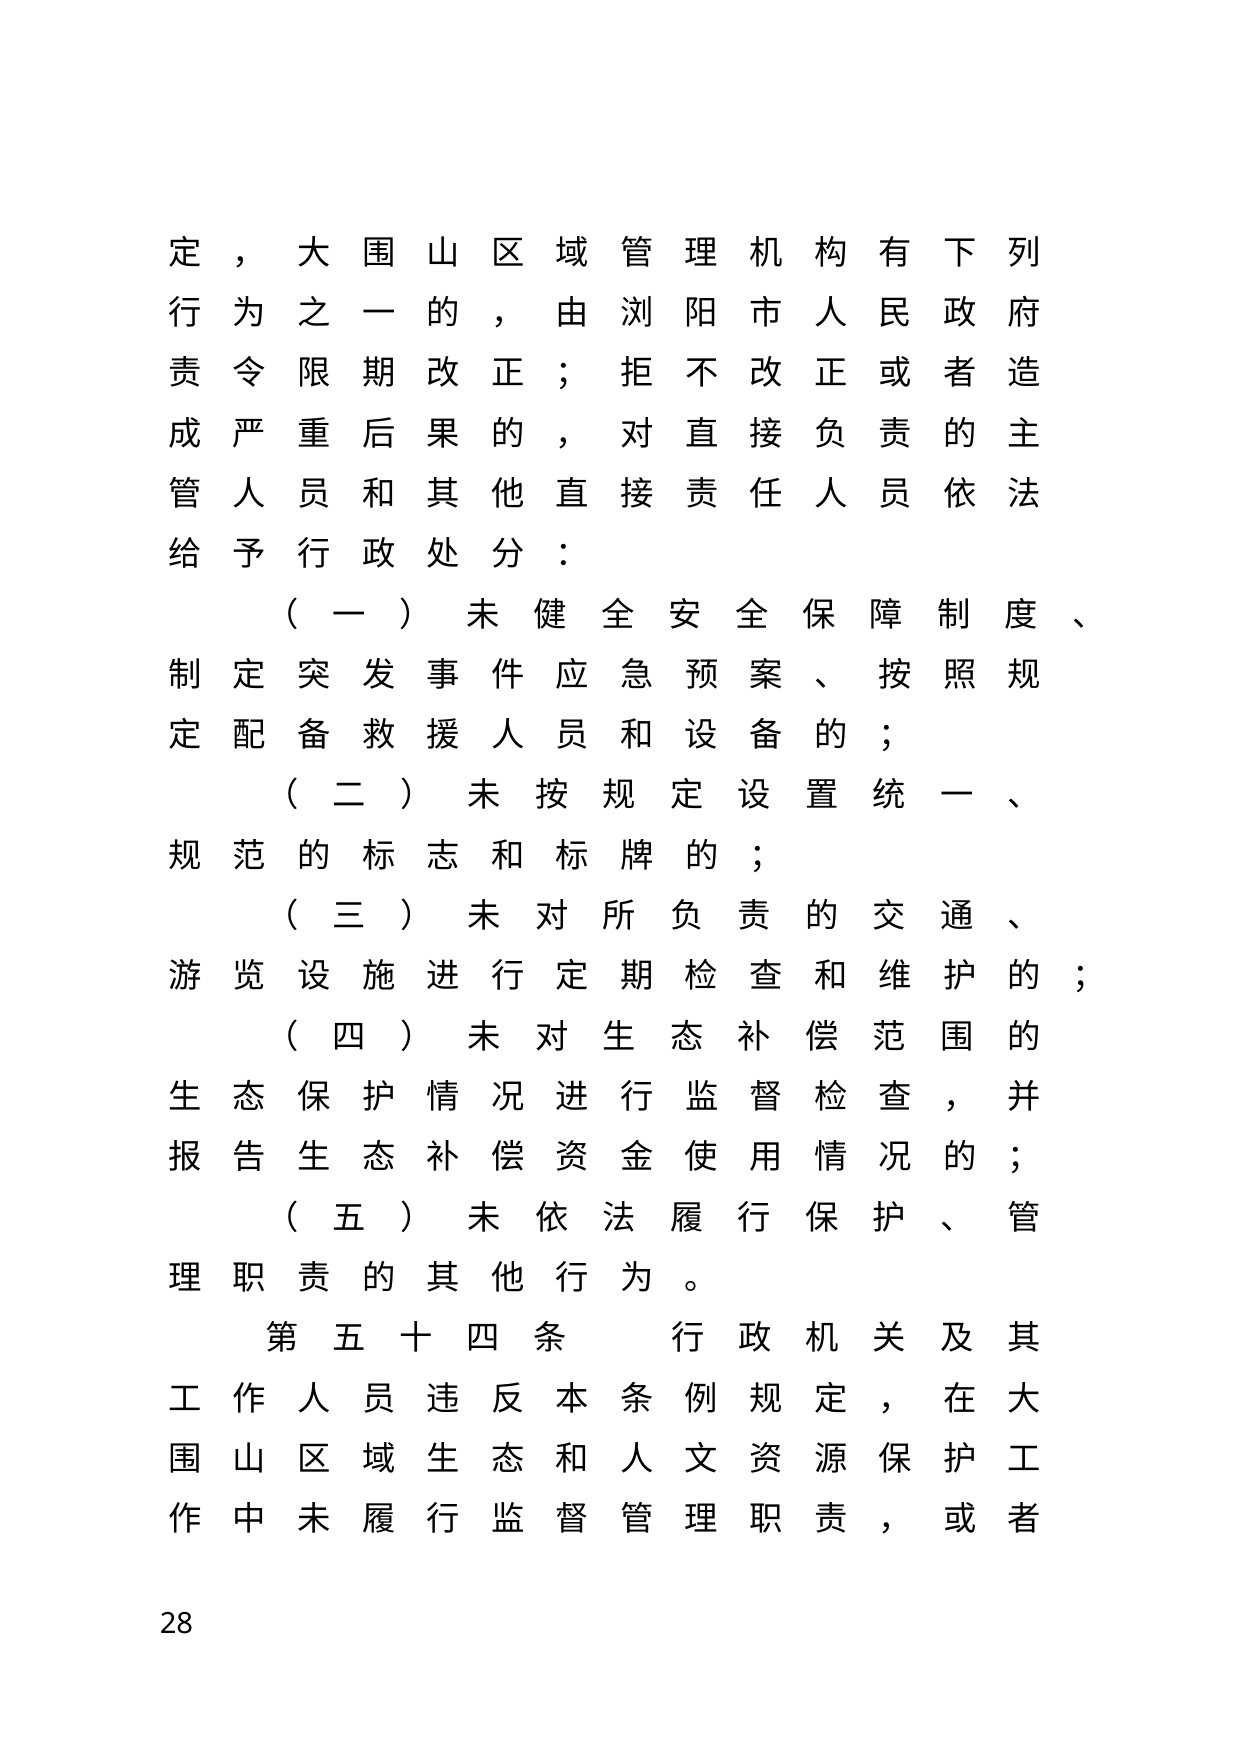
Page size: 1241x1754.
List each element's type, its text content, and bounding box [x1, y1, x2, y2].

text （四）未对生态补偿范围的生态保护情况进行监督检查，并报告生态补偿资金使用情况的； [168, 1003, 1072, 1184]
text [168, 219, 1072, 581]
text （二）未按规定设置统一、规范的标志和标牌的； [168, 762, 1072, 883]
text （一）未健全安全保障制度、制定突发事件应急预案、按照规定配备救援人员和设备的； [168, 581, 1072, 762]
text （五）未依法履行保护、管理职责的其他行为。 [168, 1184, 1072, 1305]
text （三）未对所负责的交通、游览设施进行定期检查和维护的； [168, 883, 1072, 1003]
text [168, 1305, 1072, 1546]
